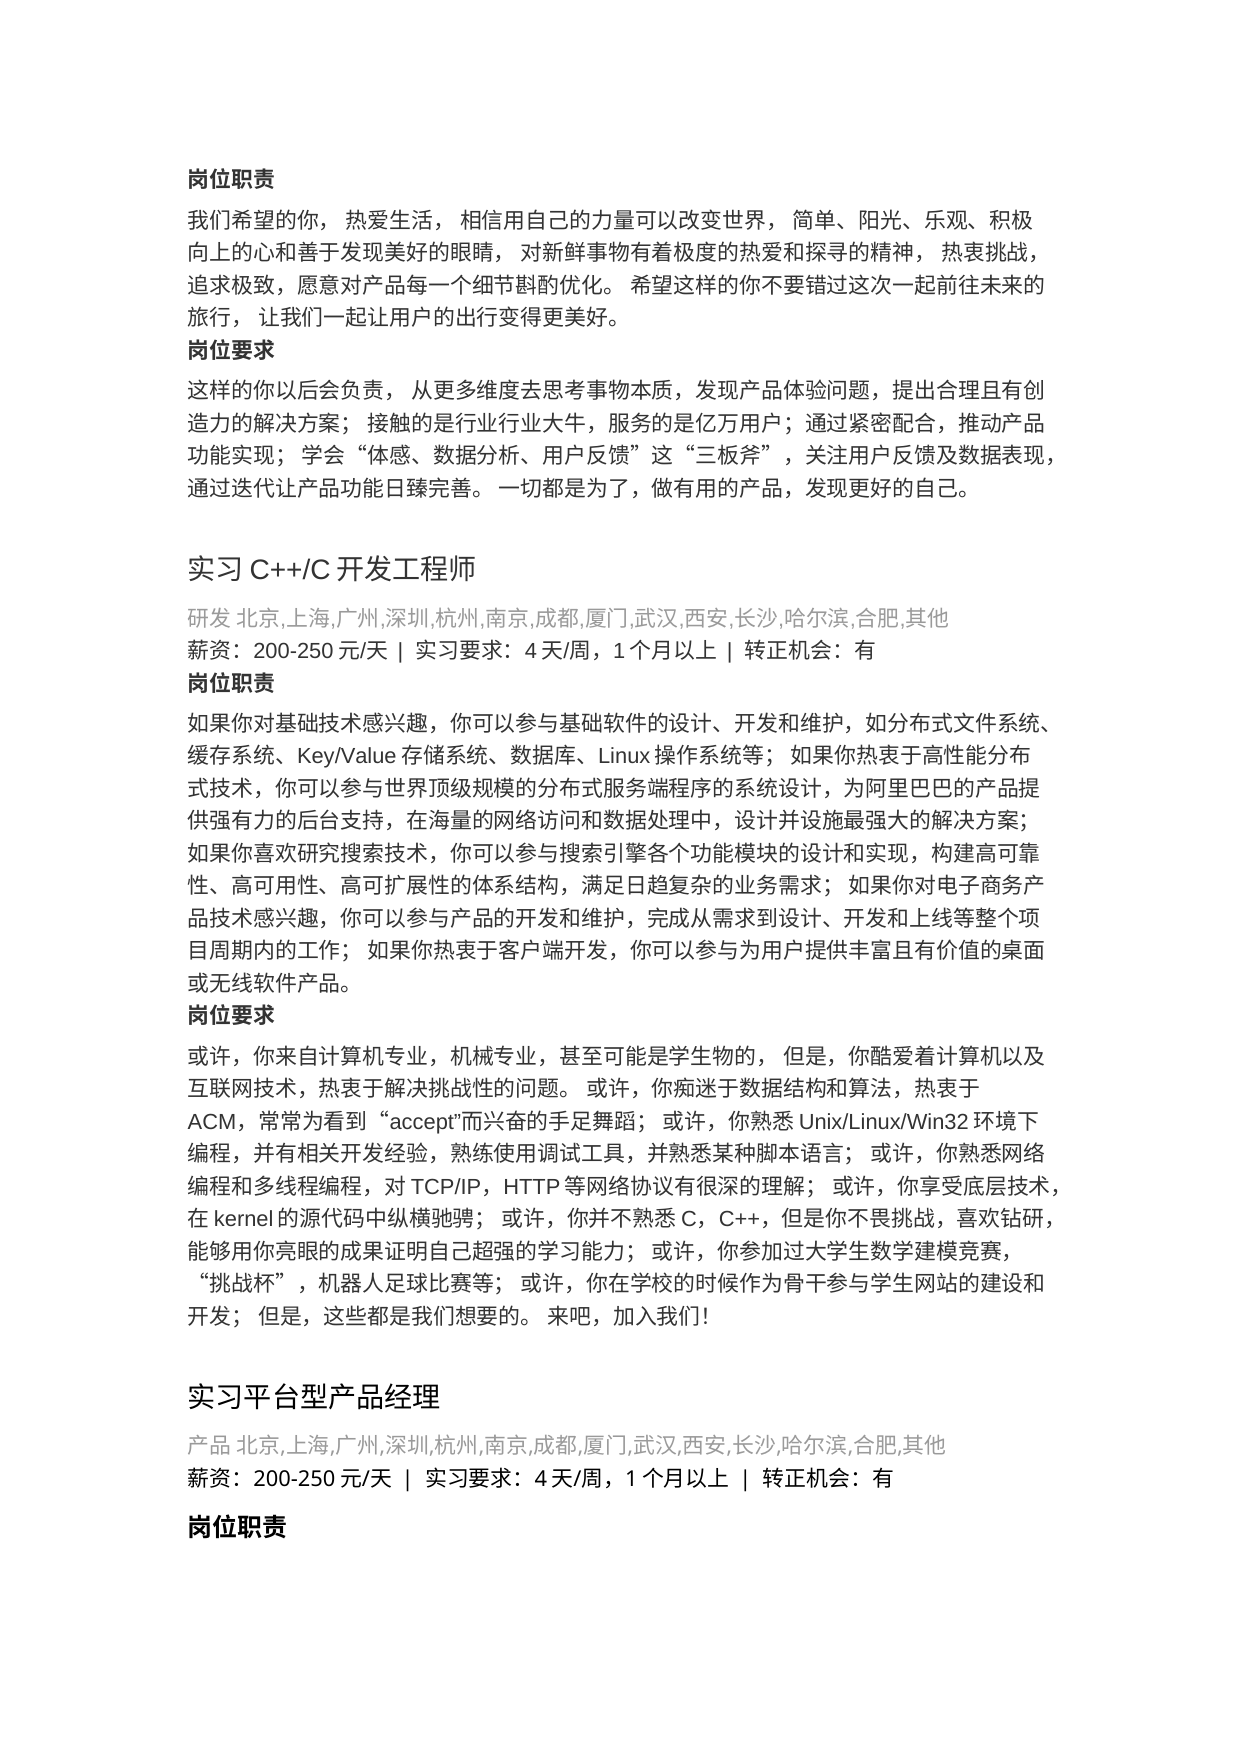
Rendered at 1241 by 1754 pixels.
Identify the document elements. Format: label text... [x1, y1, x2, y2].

text 岗位职责 [187, 162, 1053, 194]
text 实习平台型产品经理 [187, 1363, 1053, 1428]
text 如果你对基础技术感兴趣，你可以参与基础软件的设计、开发和维护，如分布式文件系统、缓存系统、Key/Value存储系统、数据库、Linux操作系统等； 如果你热衷于高性能分布式技术，你可以参与世界顶级规模的分布式服务端程序的系统设计，为阿里巴巴的产品提供强有力的后台支持，在海量的网络访问和数据处理中，设计并设施最强大的解决方案； 如果你喜欢研究搜索技术，你可以参与搜索引擎各个功能模块的设计和实现，构建高可靠性、高可用性、高可扩展性的体系结构，满足日趋复杂的业务需求； 如果你对电子商务产品技术感兴趣，你可以参与产品的开发和维护，完成从需求到设计、开发和上线等整个项目周期内的工作； 如果你热衷于客户端开发，你可以参与为用户提供丰富且有价值的桌面或无线软件产品。 [187, 705, 1053, 998]
text 这样的你以后会负责， 从更多维度去思考事物本质，发现产品体验问题，提出合理且有创造力的解决方案； 接触的是行业行业大牛，服务的是亿万用户；通过紧密配合，推动产品功能实现； 学会“体感、数据分析、用户反馈”这“三板斧”，关注用户反馈及数据表现，通过迭代让产品功能日臻完善。 一切都是为了，做有用的产品，发现更好的自己。 [187, 373, 1053, 503]
text 岗位要求 [187, 332, 1053, 365]
text 研发 北京,上海,广州,深圳,杭州,南京,成都,厦门,武汉,西安,长沙,哈尔滨,合肥,其他 [187, 600, 1053, 633]
text 或许，你来自计算机专业，机械专业，甚至可能是学生物的， 但是，你酷爱着计算机以及互联网技术，热衷于解决挑战性的问题。 或许，你痴迷于数据结构和算法，热衷于ACM，常常为看到“accept”而兴奋的手足舞蹈； 或许，你熟悉Unix/Linux/Win32环境下编程，并有相关开发经验，熟练使用调试工具，并熟悉某种脚本语言； 或许，你熟悉网络编程和多线程编程，对TCP/IP，HTTP等网络协议有很深的理解； 或许，你享受底层技术，在kernel的源代码中纵横驰骋； 或许，你并不熟悉C，C++，但是你不畏挑战，喜欢钻研，能够用你亮眼的成果证明自己超强的学习能力； 或许，你参加过大学生数学建模竞赛，“挑战杯”，机器人足球比赛等； 或许，你在学校的时候作为骨干参与学生网站的建设和开发； 但是，这些都是我们想要的。 来吧，加入我们！ [187, 1038, 1053, 1331]
text 薪资：200-250元/天 | 实习要求：4天/周，1个月以上 | 转正机会：有 [187, 1461, 1053, 1493]
text 岗位职责 [187, 665, 1053, 698]
text 我们希望的你， 热爱生活， 相信用自己的力量可以改变世界， 简单、阳光、乐观、积极向上的心和善于发现美好的眼睛， 对新鲜事物有着极度的热爱和探寻的精神， 热衷挑战， 追求极致，愿意对产品每一个细节斟酌优化。 希望这样的你不要错过这次一起前往未来的旅行， 让我们一起让用户的出行变得更美好。 [187, 202, 1053, 332]
text 产品 北京,上海,广州,深圳,杭州,南京,成都,厦门,武汉,西安,长沙,哈尔滨,合肥,其他 [187, 1428, 1053, 1461]
text 岗位职责 [187, 1493, 1053, 1558]
text 薪资：200-250元/天 | 实习要求：4天/周，1个月以上 | 转正机会：有 [187, 633, 1053, 665]
text 岗位要求 [187, 998, 1053, 1030]
text 实习C++/C开发工程师 [187, 535, 1053, 600]
